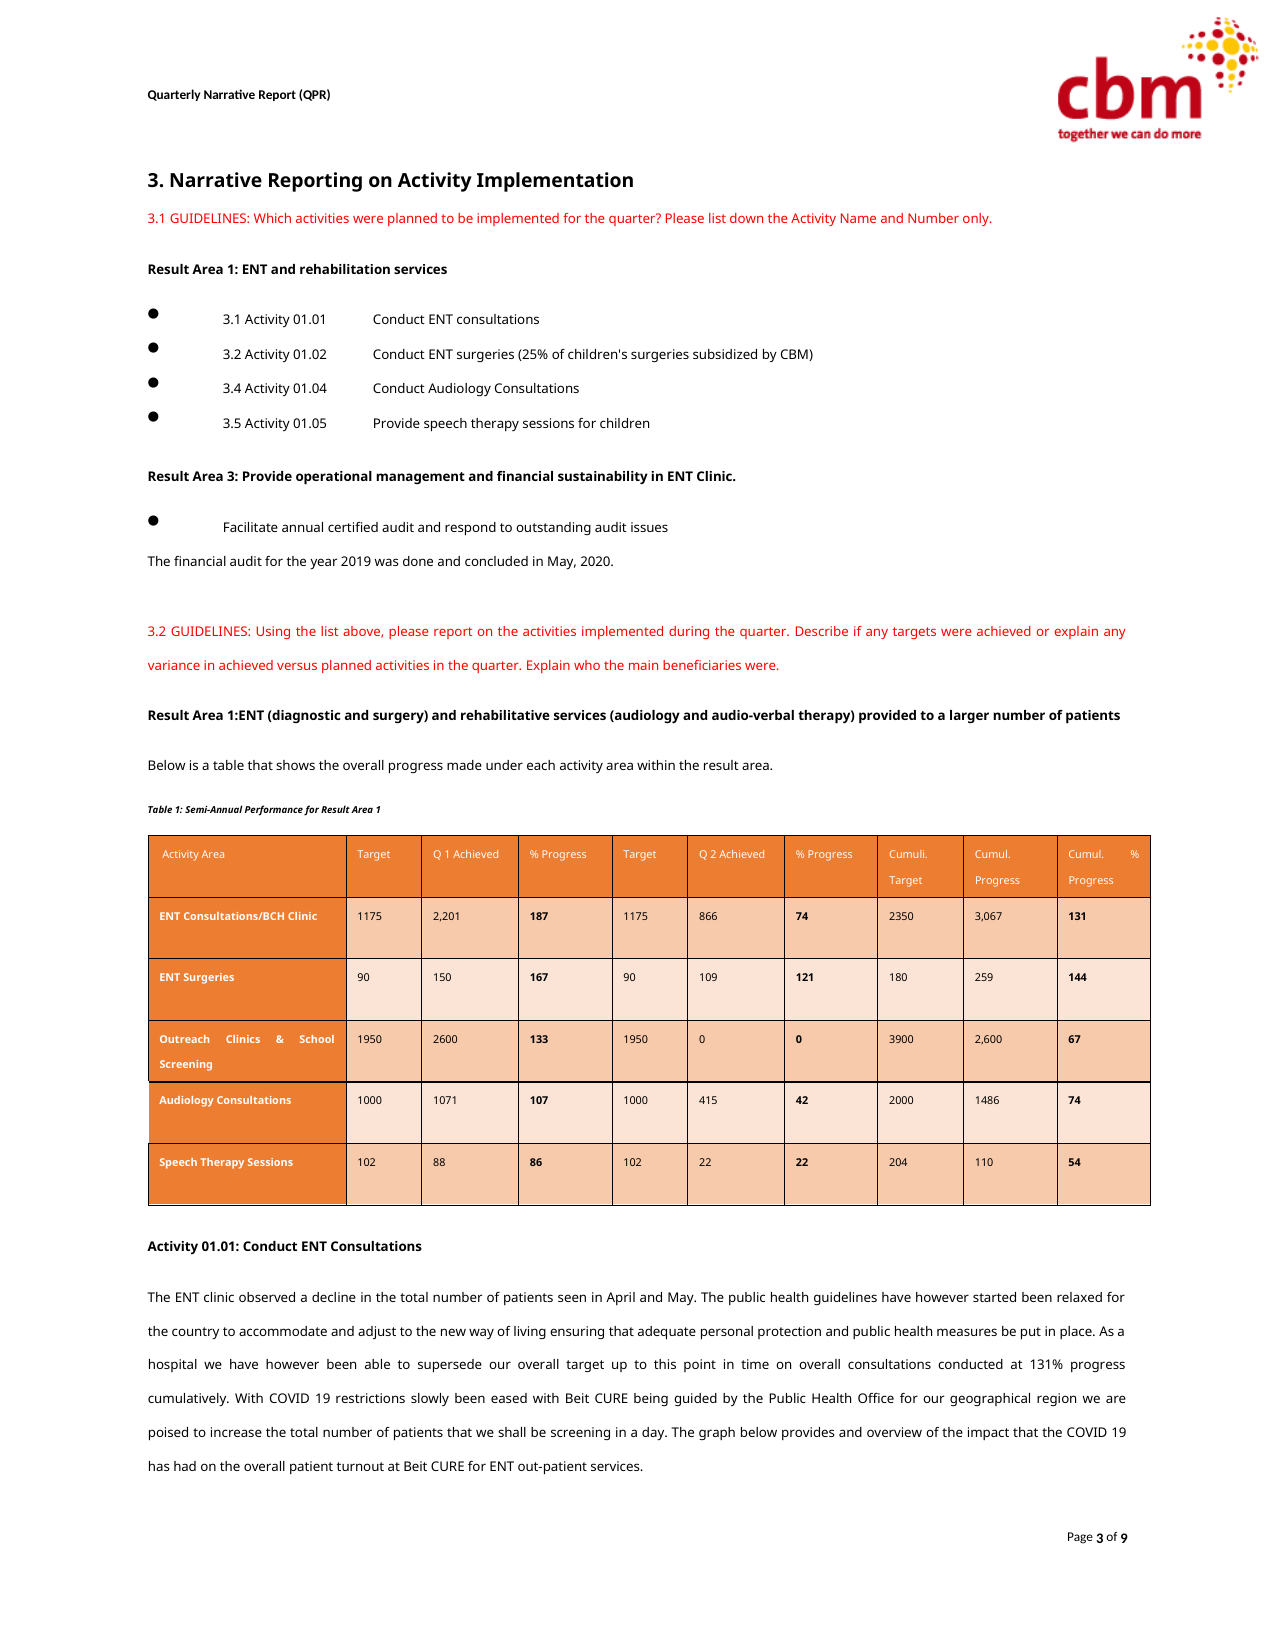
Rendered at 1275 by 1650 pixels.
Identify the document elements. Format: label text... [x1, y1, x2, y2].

table_header Cumul. % Progress [1058, 836, 1150, 897]
text Activity 01.01: Conduct ENT Consultations [147, 1225, 1127, 1256]
list 3.4 Activity 01.04 Conduct Audiology Consultations [147, 366, 1127, 398]
table_header Cumul. Progress [964, 836, 1057, 897]
list 3.2 Activity 01.02 Conduct ENT surgeries (25% of children's surgeries subsidized by CBM) [147, 332, 1127, 364]
text Result Area 1:ENT (diagnostic and surgery) and rehabilitative services (audiology and audio-verbal therapy) provided to a larger number of patients [147, 693, 1127, 724]
table_cell 90 [347, 959, 421, 1020]
table_header Q 1 Achieved [422, 836, 518, 897]
table_cell 22 [688, 1144, 784, 1204]
table_cell 2600 [422, 1021, 518, 1081]
table_cell 415 [688, 1083, 784, 1143]
table_cell 2,600 [964, 1021, 1057, 1081]
table_cell 86 [519, 1144, 612, 1204]
table_cell 131 [1058, 898, 1150, 958]
table_cell 1175 [613, 898, 687, 958]
table_header Cumuli. Target [878, 836, 963, 897]
table_cell 866 [688, 898, 784, 958]
table_cell 1486 [964, 1083, 1057, 1143]
table_cell 74 [785, 898, 877, 958]
table_cell 0 [688, 1021, 784, 1081]
table_cell 150 [422, 959, 518, 1020]
list 3.5 Activity 01.05 Provide speech therapy sessions for children [147, 401, 1127, 433]
table_cell 2000 [878, 1083, 963, 1143]
text Below is a table that shows the overall progress made under each activity area within the result area. [147, 743, 1127, 775]
picture [1057, 15, 1260, 145]
table_cell 121 [785, 959, 877, 1020]
table_cell 102 [613, 1144, 687, 1204]
table_cell 1000 [613, 1083, 687, 1143]
text Table 1: Semi-Annual Performance for Result Area 1 [147, 794, 1127, 817]
table_cell ENT Consultations/BCH Clinic [149, 898, 346, 958]
table_cell 107 [519, 1083, 612, 1143]
table_cell 54 [1058, 1144, 1150, 1204]
table_cell 3,067 [964, 898, 1057, 958]
text 3.2 GUIDELINES: Using the list above, please report on the activities implemented during the quarter. Describe if any targets were achieved or explain any variance in achieved versus planned activities in the quarter. Explain who the main beneficiaries were. [147, 609, 1127, 674]
table_cell ENT Surgeries [149, 959, 346, 1020]
table_cell 2,201 [422, 898, 518, 958]
subtitle 3. Narrative Reporting on Activity Implementation [147, 148, 1127, 193]
table_cell 88 [422, 1144, 518, 1204]
table_cell 22 [785, 1144, 877, 1204]
table_cell 0 [785, 1021, 877, 1081]
table_cell 144 [1058, 959, 1150, 1020]
table_header Q 2 Achieved [688, 836, 784, 897]
table_cell 1950 [613, 1021, 687, 1081]
table_cell 187 [519, 898, 612, 958]
table_header Activity Area [149, 836, 346, 897]
text The financial audit for the year 2019 was done and concluded in May, 2020. [147, 539, 1127, 571]
table_cell 90 [613, 959, 687, 1020]
table_cell 204 [878, 1144, 963, 1204]
text Result Area 1: ENT and rehabilitation services [147, 247, 1127, 278]
text Result Area 3: Provide operational management and financial sustainability in ENT Clinic. [147, 454, 1127, 486]
table_cell Outreach Clinics & School Screening [149, 1021, 346, 1081]
table_cell 167 [519, 959, 612, 1020]
table_cell 1000 [347, 1083, 421, 1143]
table_cell 1950 [347, 1021, 421, 1081]
table_header Target [347, 836, 421, 897]
table_cell Audiology Consultations [149, 1083, 346, 1143]
table_cell 180 [878, 959, 963, 1020]
text 3.1 GUIDELINES: Which activities were planned to be implemented for the quarter? Please list down the Activity Name and Number only. [147, 197, 1127, 228]
list 3.1 Activity 01.01 Conduct ENT consultations [147, 297, 1127, 329]
table_header % Progress [785, 836, 877, 897]
table_header % Progress [519, 836, 612, 897]
table_cell 1175 [347, 898, 421, 958]
table_cell 3900 [878, 1021, 963, 1081]
table_cell Speech Therapy Sessions [149, 1144, 346, 1204]
text The ENT clinic observed a decline in the total number of patients seen in April and May. The public health guidelines have however started been relaxed for the country to accommodate and adjust to the new way of living ensuring that adequate personal protection and public health measures be put in place. As a hospital we have however been able to supersede our overall target up to this point in time on overall consultations conducted at 131% progress cumulatively. With COVID 19 restrictions slowly been eased with Beit CURE being guided by the Public Health Office for our geographical region we are poised to increase the total number of patients that we shall be screening in a day. The graph below provides and overview of the impact that the COVID 19 has had on the overall patient turnout at Beit CURE for ENT out-patient services. [147, 1275, 1127, 1475]
table_header Target [613, 836, 687, 897]
table_cell 102 [347, 1144, 421, 1204]
table_cell 109 [688, 959, 784, 1020]
table_cell 1071 [422, 1083, 518, 1143]
table_cell 133 [519, 1021, 612, 1081]
table_cell 2350 [878, 898, 963, 958]
table_cell 67 [1058, 1021, 1150, 1081]
table_cell 259 [964, 959, 1057, 1020]
table_cell 110 [964, 1144, 1057, 1204]
table_cell 74 [1058, 1083, 1150, 1143]
list Facilitate annual certified audit and respond to outstanding audit issues [147, 505, 1127, 537]
table_cell 42 [785, 1083, 877, 1143]
